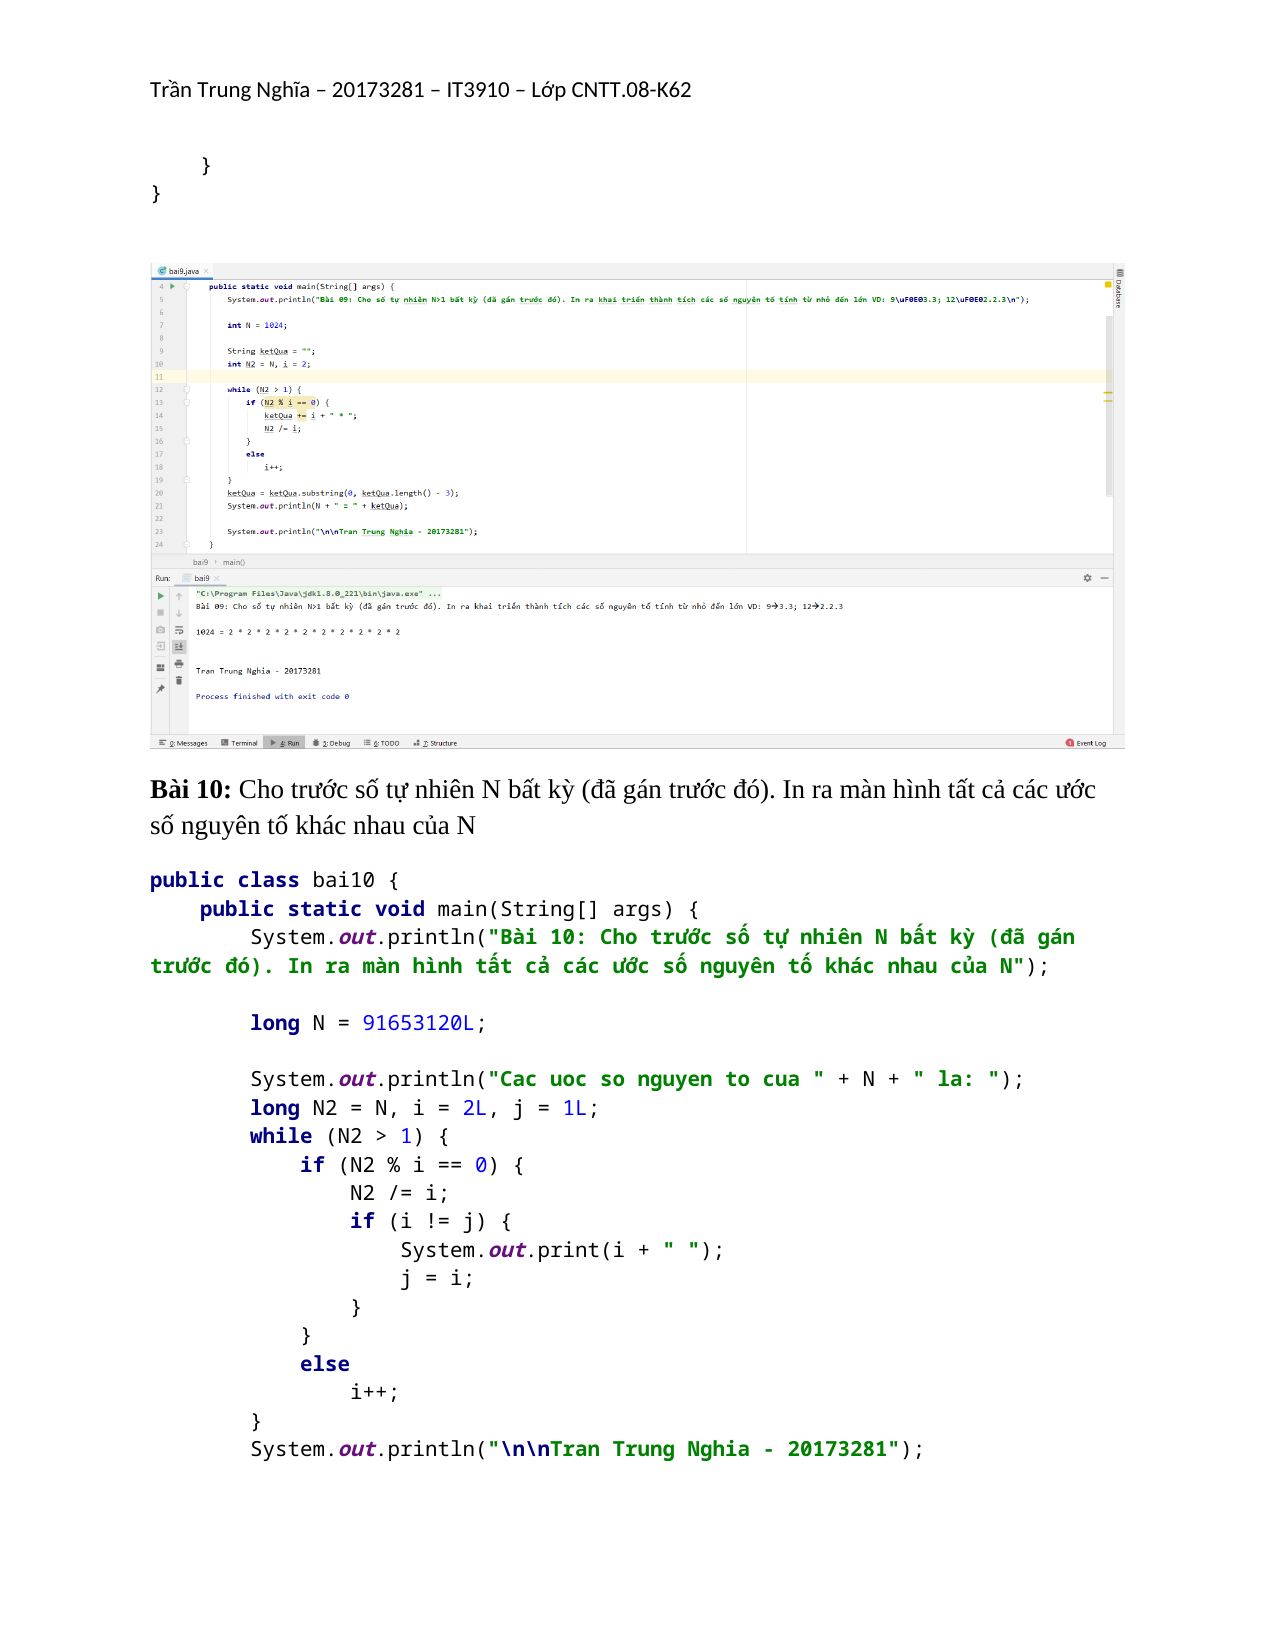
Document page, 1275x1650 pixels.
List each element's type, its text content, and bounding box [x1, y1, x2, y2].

text Bài 10: Cho trước số tự nhiên N bất kỳ (đã gán trước đó). In ra màn hình tất cả các ước số nguyên tố khác nhau của N [150, 773, 1125, 840]
picture [150, 263, 1125, 749]
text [150, 865, 1125, 1463]
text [150, 150, 1125, 207]
